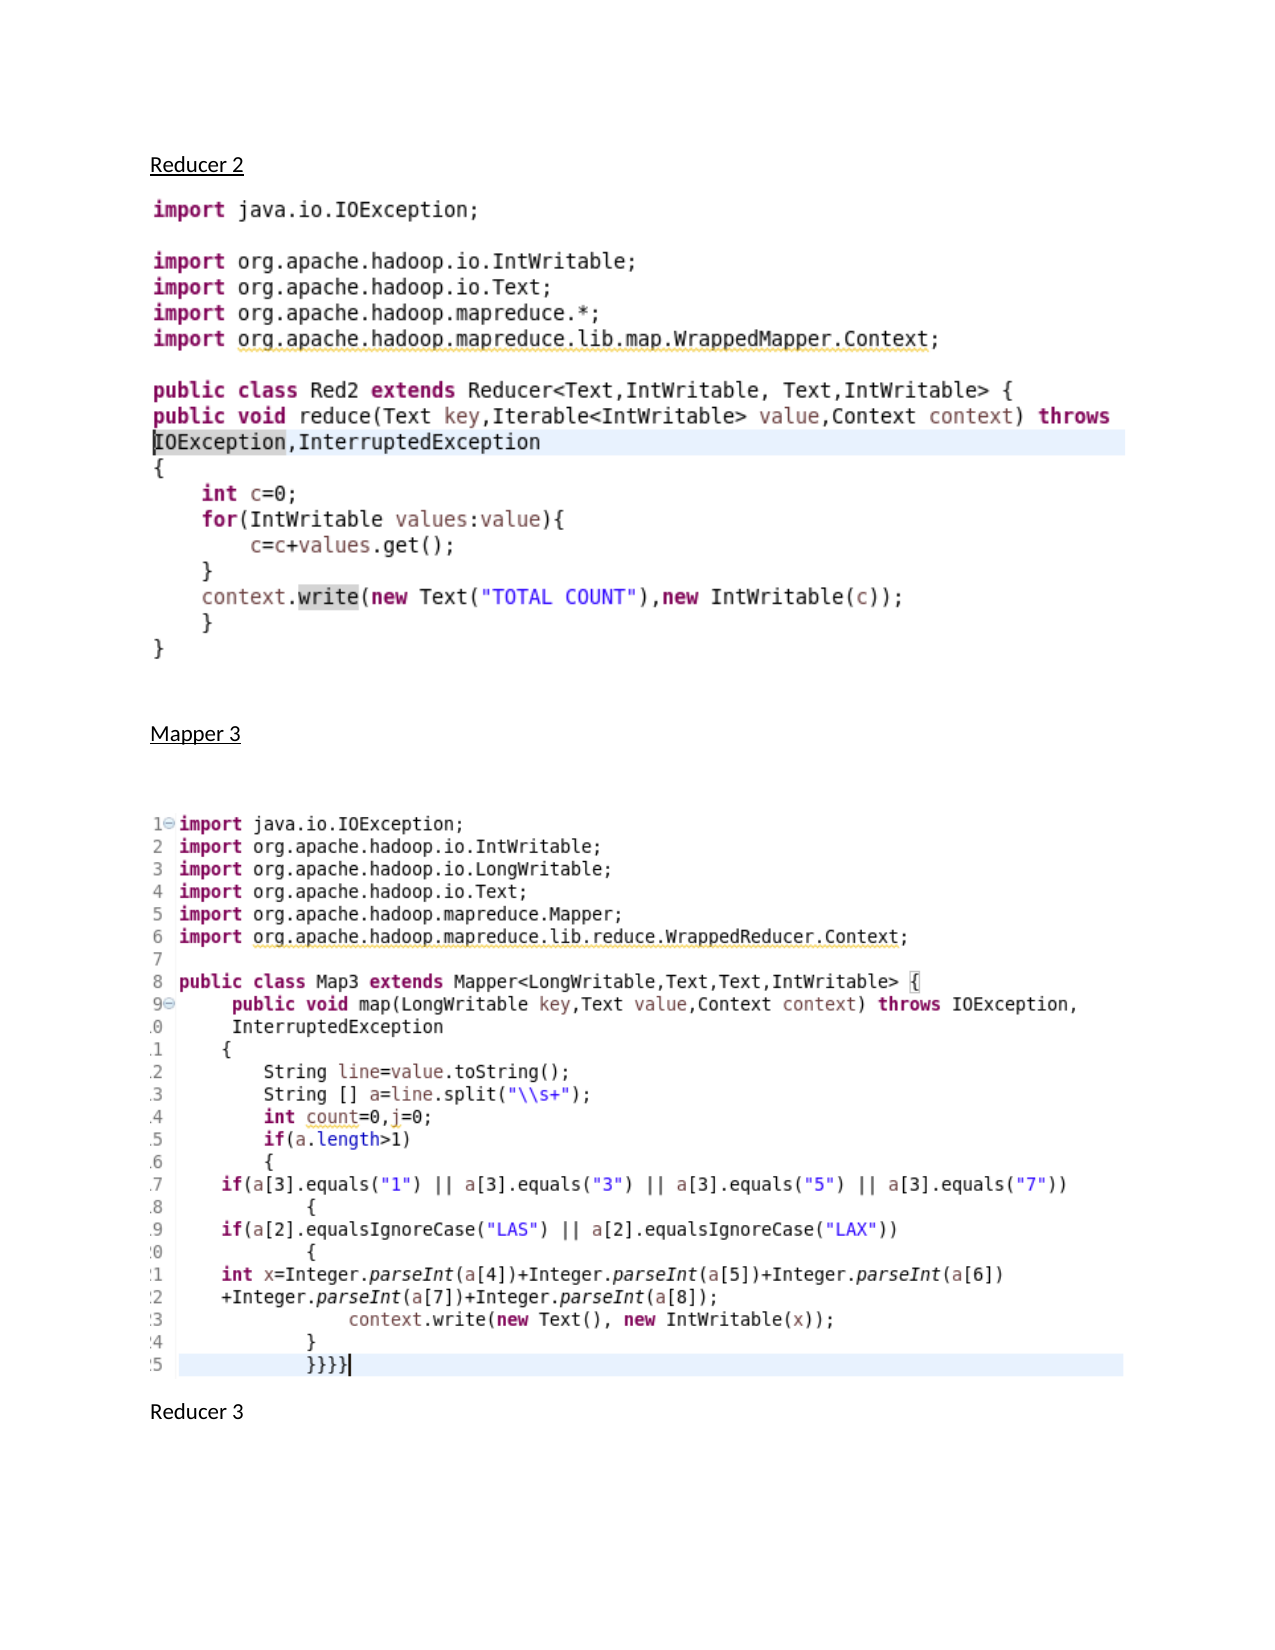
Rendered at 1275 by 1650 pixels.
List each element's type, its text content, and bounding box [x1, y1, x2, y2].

picture [150, 812, 1124, 1379]
text Reducer 3 [150, 1397, 1125, 1425]
picture [150, 196, 1125, 700]
text Reducer 2 [150, 150, 1125, 178]
text Mapper 3 [150, 719, 1125, 747]
